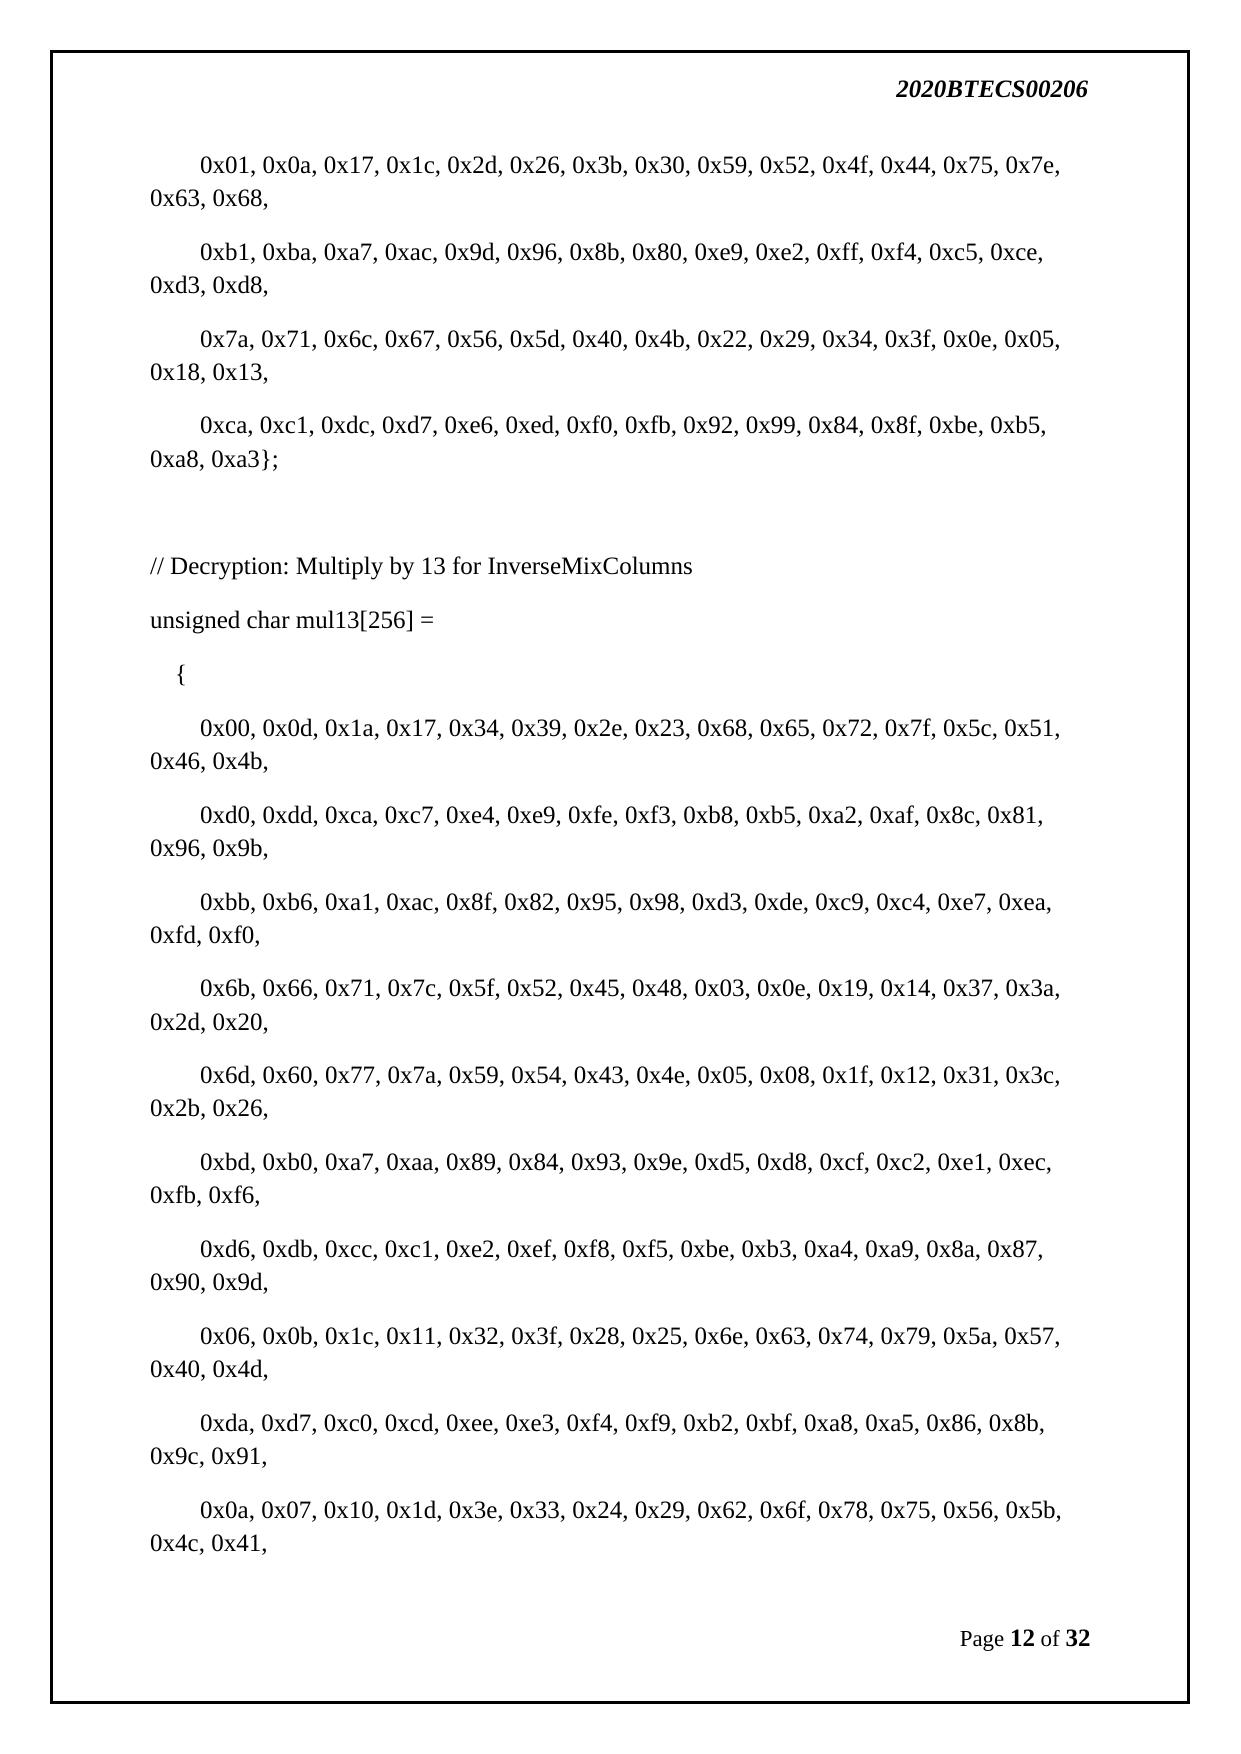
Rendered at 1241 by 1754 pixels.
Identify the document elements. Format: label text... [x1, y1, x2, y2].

text 0x6d, 0x60, 0x77, 0x7a, 0x59, 0x54, 0x43, 0x4e, 0x05, 0x08, 0x1f, 0x12, 0x31, 0x3c, 0x2b, 0x26, [150, 1060, 1090, 1122]
text 0xca, 0xc1, 0xdc, 0xd7, 0xe6, 0xed, 0xf0, 0xfb, 0x92, 0x99, 0x84, 0x8f, 0xbe, 0xb5, 0xa8, 0xa3}; [150, 411, 1090, 472]
text 0xda, 0xd7, 0xc0, 0xcd, 0xee, 0xe3, 0xf4, 0xf9, 0xb2, 0xbf, 0xa8, 0xa5, 0x86, 0x8b, 0x9c, 0x91, [150, 1408, 1090, 1470]
text unsigned char mul13[256] = [150, 605, 1090, 634]
text { [150, 659, 1090, 688]
text 0xd6, 0xdb, 0xcc, 0xc1, 0xe2, 0xef, 0xf8, 0xf5, 0xbe, 0xb3, 0xa4, 0xa9, 0x8a, 0x87, 0x90, 0x9d, [150, 1234, 1090, 1296]
text 0xbb, 0xb6, 0xa1, 0xac, 0x8f, 0x82, 0x95, 0x98, 0xd3, 0xde, 0xc9, 0xc4, 0xe7, 0xea, 0xfd, 0xf0, [150, 887, 1090, 948]
text 0x6b, 0x66, 0x71, 0x7c, 0x5f, 0x52, 0x45, 0x48, 0x03, 0x0e, 0x19, 0x14, 0x37, 0x3a, 0x2d, 0x20, [150, 973, 1090, 1035]
text 0xbd, 0xb0, 0xa7, 0xaa, 0x89, 0x84, 0x93, 0x9e, 0xd5, 0xd8, 0xcf, 0xc2, 0xe1, 0xec, 0xfb, 0xf6, [150, 1147, 1090, 1209]
text 0x06, 0x0b, 0x1c, 0x11, 0x32, 0x3f, 0x28, 0x25, 0x6e, 0x63, 0x74, 0x79, 0x5a, 0x57, 0x40, 0x4d, [150, 1321, 1090, 1383]
text 0xb1, 0xba, 0xa7, 0xac, 0x9d, 0x96, 0x8b, 0x80, 0xe9, 0xe2, 0xff, 0xf4, 0xc5, 0xce, 0xd3, 0xd8, [150, 237, 1090, 299]
text // Decryption: Multiply by 13 for InverseMixColumns [150, 551, 1090, 580]
text 0x00, 0x0d, 0x1a, 0x17, 0x34, 0x39, 0x2e, 0x23, 0x68, 0x65, 0x72, 0x7f, 0x5c, 0x51, 0x46, 0x4b, [150, 713, 1090, 775]
text 0x0a, 0x07, 0x10, 0x1d, 0x3e, 0x33, 0x24, 0x29, 0x62, 0x6f, 0x78, 0x75, 0x56, 0x5b, 0x4c, 0x41, [150, 1495, 1090, 1557]
text 0x01, 0x0a, 0x17, 0x1c, 0x2d, 0x26, 0x3b, 0x30, 0x59, 0x52, 0x4f, 0x44, 0x75, 0x7e, 0x63, 0x68, [150, 150, 1090, 212]
text 0x7a, 0x71, 0x6c, 0x67, 0x56, 0x5d, 0x40, 0x4b, 0x22, 0x29, 0x34, 0x3f, 0x0e, 0x05, 0x18, 0x13, [150, 324, 1090, 386]
text 0xd0, 0xdd, 0xca, 0xc7, 0xe4, 0xe9, 0xfe, 0xf3, 0xb8, 0xb5, 0xa2, 0xaf, 0x8c, 0x81, 0x96, 0x9b, [150, 800, 1090, 862]
